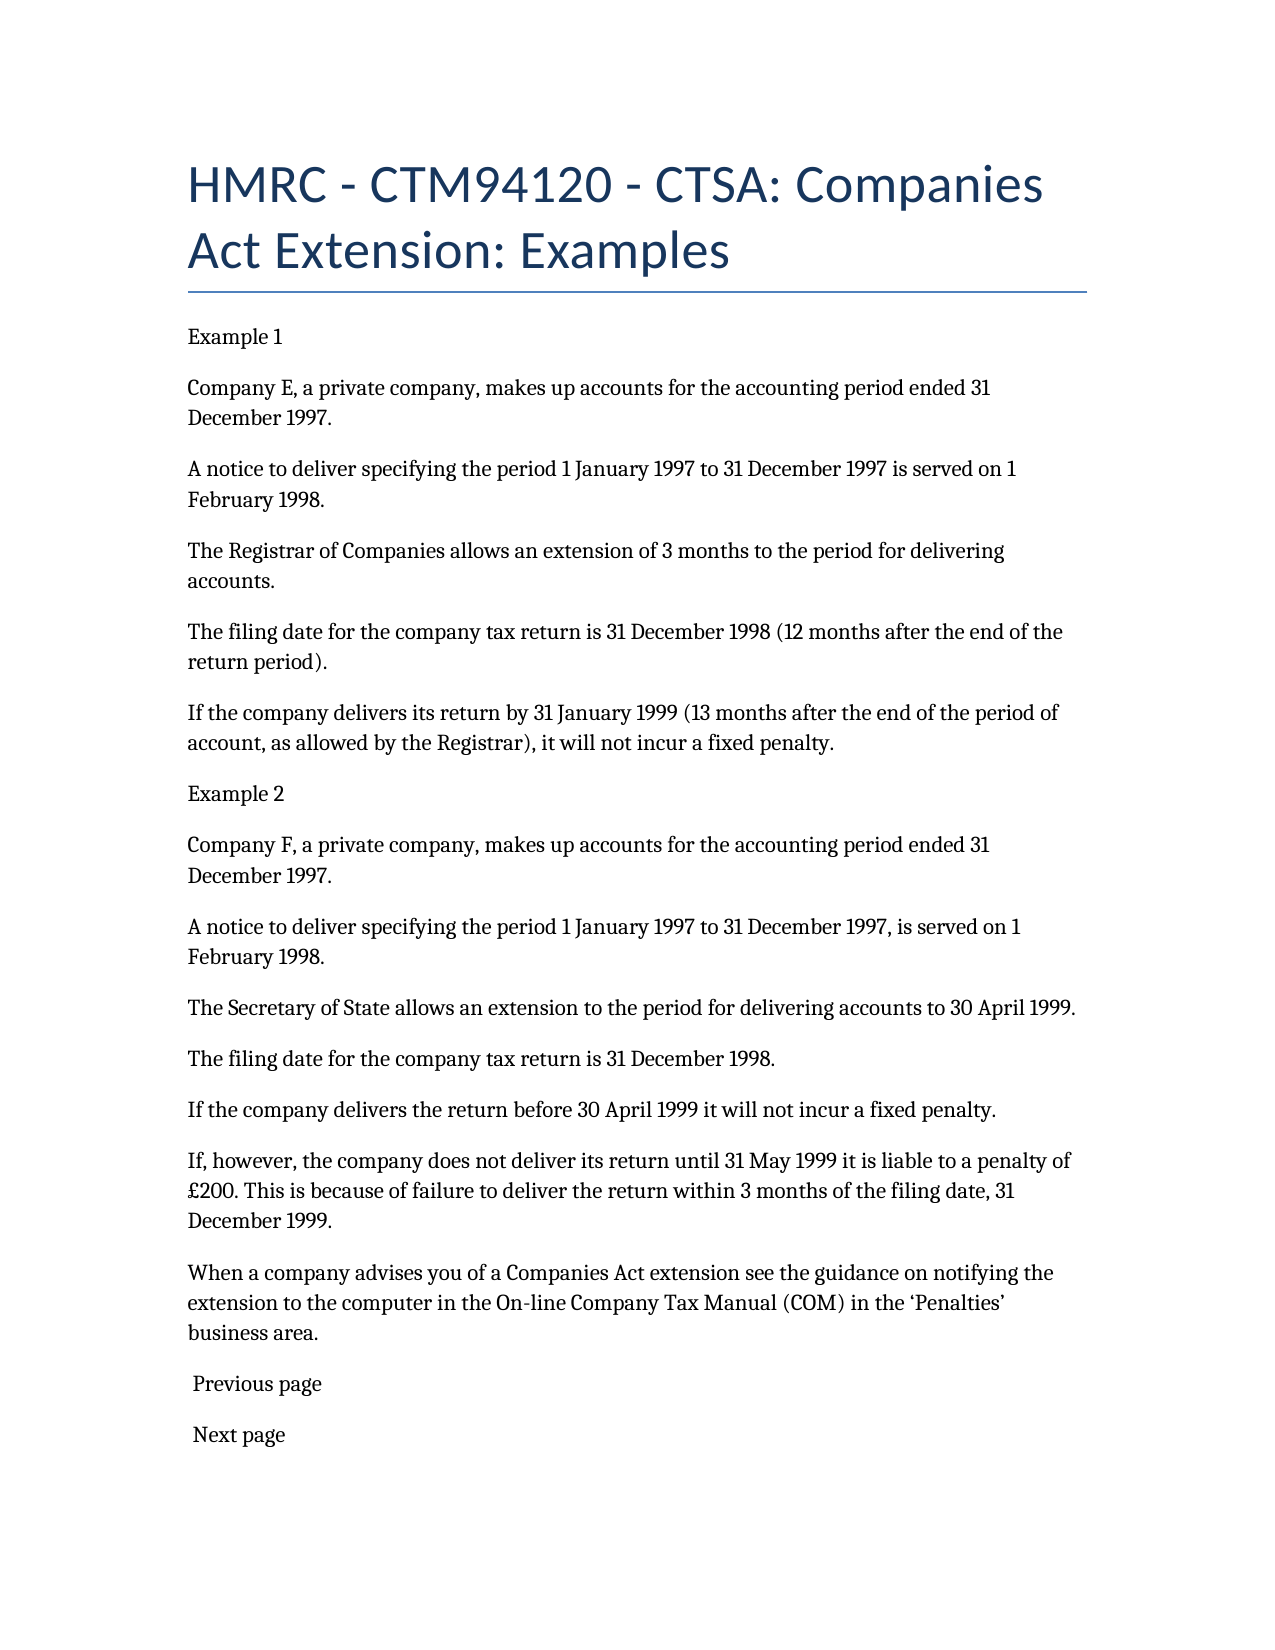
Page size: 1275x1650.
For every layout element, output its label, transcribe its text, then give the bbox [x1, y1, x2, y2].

text The filing date for the company tax return is 31 December 1998 (12 months after the end of the return period). [187, 619, 1087, 675]
text The Registrar of Companies allows an extension of 3 months to the period for delivering accounts. [187, 537, 1087, 594]
text A notice to deliver specifying the period 1 January 1997 to 31 December 1997, is served on 1 February 1998. [187, 913, 1087, 970]
text A notice to deliver specifying the period 1 January 1997 to 31 December 1997 is served on 1 February 1998. [187, 456, 1087, 513]
text The Secretary of State allows an extension to the period for delivering accounts to 30 April 1999. [187, 995, 1087, 1021]
text Company F, a private company, makes up accounts for the accounting period ended 31 December 1997. [187, 832, 1087, 889]
text Company E, a private company, makes up accounts for the accounting period ended 31 December 1997. [187, 375, 1087, 432]
text If the company delivers its return by 31 January 1999 (13 months after the end of the period of account, as allowed by the Registrar), it will not incur a fixed penalty. [187, 700, 1087, 757]
text Example 1 [187, 324, 1087, 350]
text Example 2 [187, 781, 1087, 808]
text If, however, the company does not deliver its return until 31 May 1999 it is liable to a penalty of £200. This is because of failure to deliver the return within 3 months of the filing date, 31 December 1999. [187, 1148, 1087, 1235]
text Previous page [187, 1371, 1087, 1397]
text When a company advises you of a Companies Act extension see the guidance on notifying the extension to the computer in the On-line Company Tax Manual (COM) in the ‘Penalties’ business area. [187, 1259, 1087, 1346]
text Next page [187, 1422, 1087, 1448]
text If the company delivers the return before 30 April 1999 it will not incur a fixed penalty. [187, 1097, 1087, 1123]
text The filing date for the company tax return is 31 December 1998. [187, 1046, 1087, 1072]
title HMRC - CTM94120 - CTSA: Companies Act Extension: Examples [187, 150, 1087, 293]
